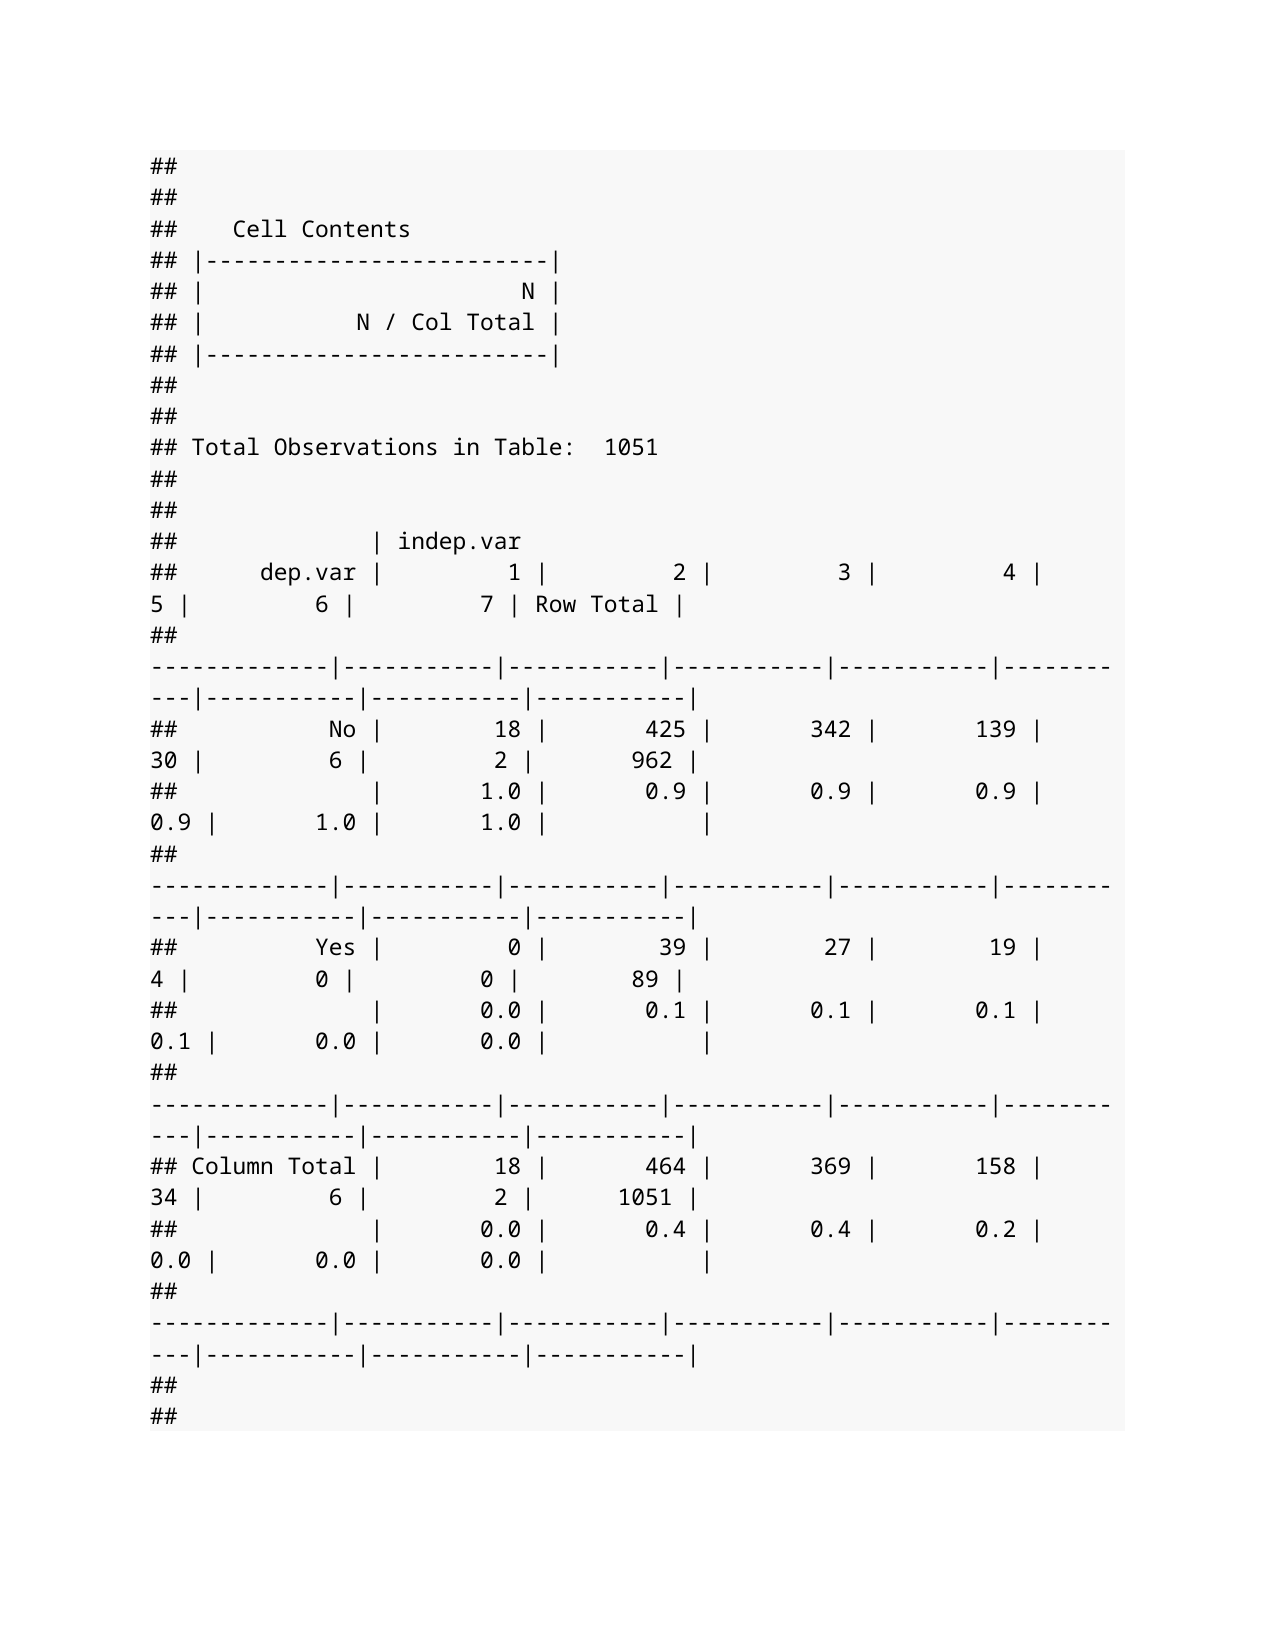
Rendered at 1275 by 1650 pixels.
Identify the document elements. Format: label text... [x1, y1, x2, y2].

text ## ## ## Cell Contents ## |-------------------------| ## | N | ## | N / Col Total | ## |-------------------------| ## ## ## Total Observations in Table: 1051 ## ## ## | indep.var ## dep.var | 1 | 2 | 3 | 4 | 5 | 6 | 7 | Row Total | ## -------------|-----------|-----------|-----------|-----------|-----------|-----------|-----------|-----------| ## No | 18 | 425 | 342 | 139 | 30 | 6 | 2 | 962 | ## | 1.0 | 0.9 | 0.9 | 0.9 | 0.9 | 1.0 | 1.0 | | ## -------------|-----------|-----------|-----------|-----------|-----------|-----------|-----------|-----------| ## Yes | 0 | 39 | 27 | 19 | 4 | 0 | 0 | 89 | ## | 0.0 | 0.1 | 0.1 | 0.1 | 0.1 | 0.0 | 0.0 | | ## -------------|-----------|-----------|-----------|-----------|-----------|-----------|-----------|-----------| ## Column Total | 18 | 464 | 369 | 158 | 34 | 6 | 2 | 1051 | ## | 0.0 | 0.4 | 0.4 | 0.2 | 0.0 | 0.0 | 0.0 | | ## -------------|-----------|-----------|-----------|-----------|-----------|-----------|-----------|-----------| ## ## [150, 150, 1125, 1431]
